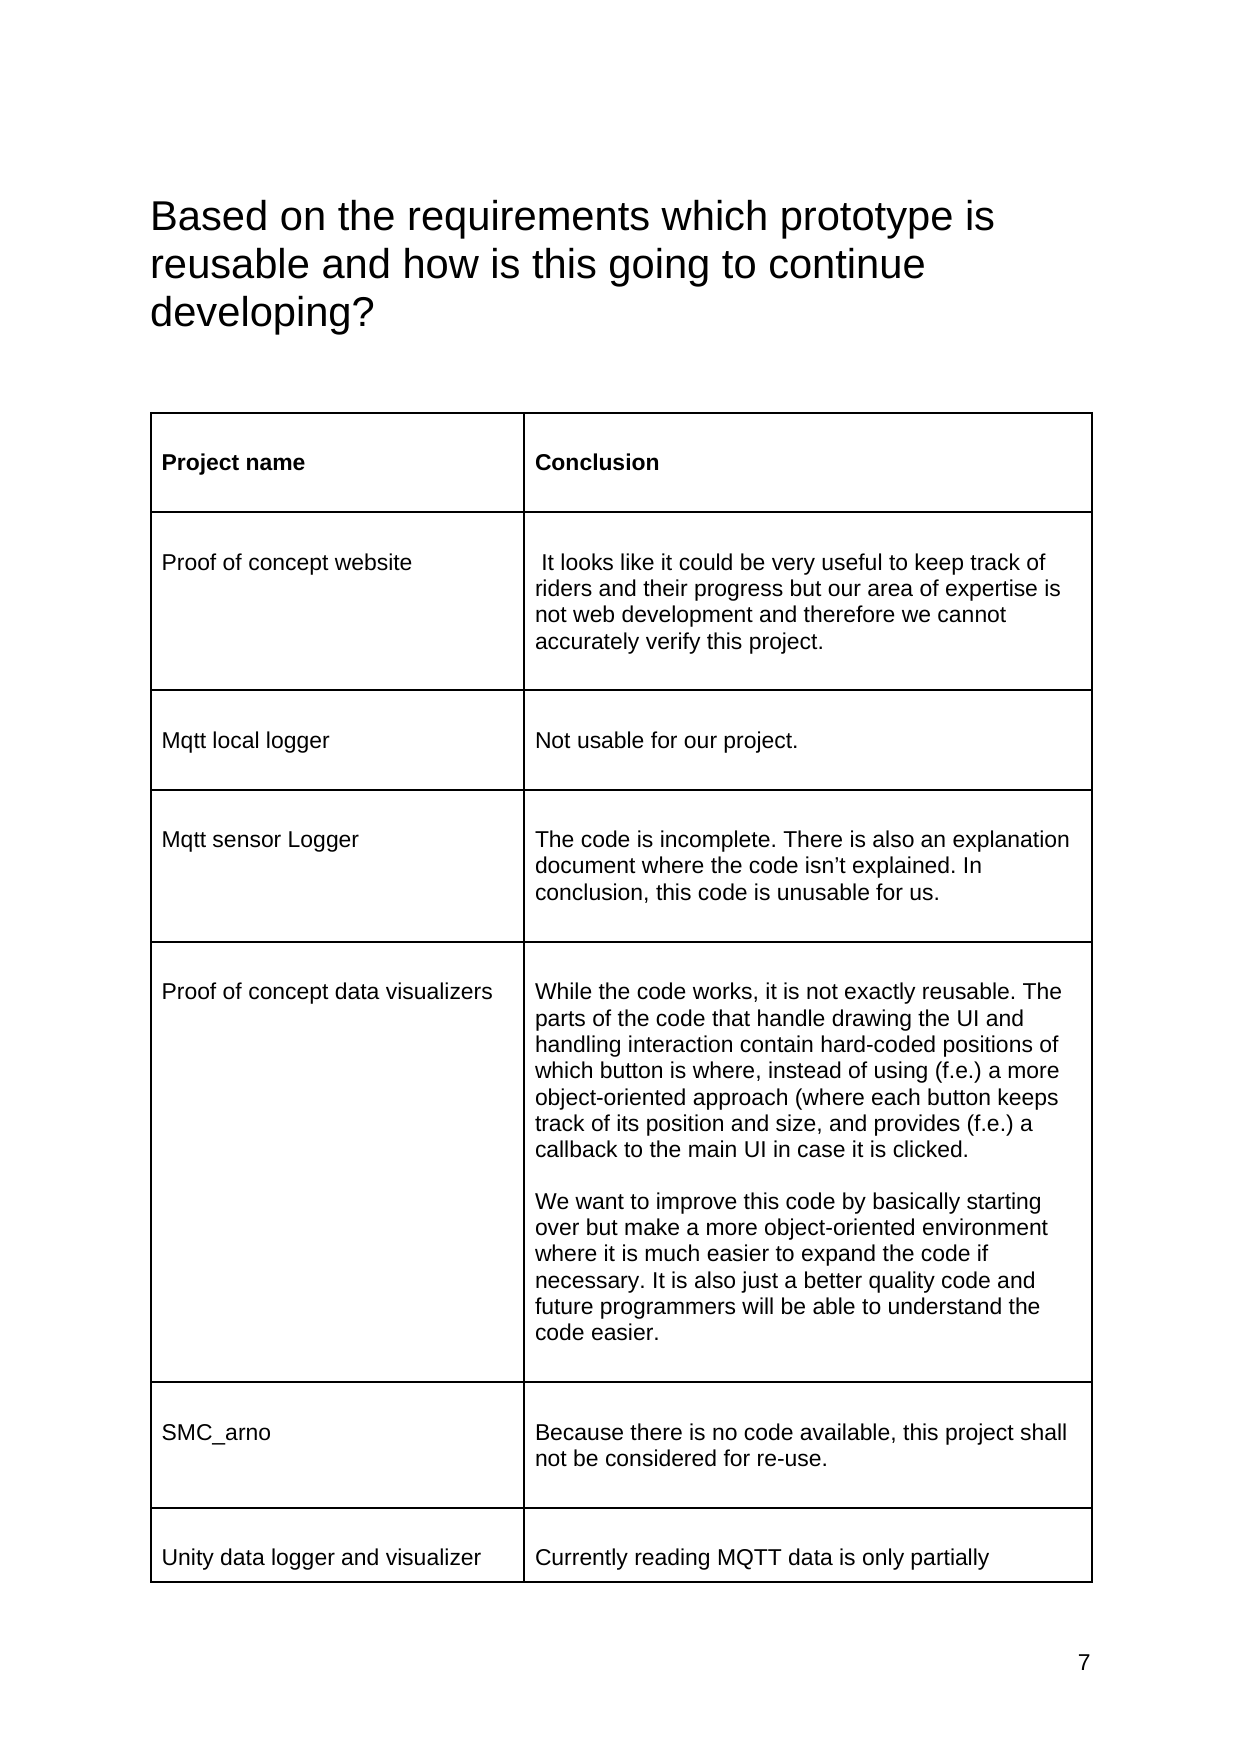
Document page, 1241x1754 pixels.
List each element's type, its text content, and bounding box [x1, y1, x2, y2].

table_cell SMC_arno [152, 1383, 523, 1507]
table_cell It looks like it could be very useful to keep track of riders and their progress but our area of expertise is not web development and therefore we cannot accurately verify this project. [525, 513, 1091, 689]
table_header Project name [152, 414, 523, 511]
table_cell Mqtt sensor Logger [152, 791, 523, 941]
table_header Conclusion [525, 414, 1091, 511]
table_cell Because there is no code available, this project shall not be considered for re-use. [525, 1383, 1091, 1507]
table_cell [525, 1509, 1091, 1581]
subtitle Based on the requirements which prototype is reusable and how is this going to continue developing? [150, 192, 1090, 335]
table_cell Not usable for our project. [525, 691, 1091, 789]
table_cell The code is incomplete. There is also an explanation document where the code isn’t explained. In conclusion, this code is unusable for us. [525, 791, 1091, 941]
table_cell Mqtt local logger [152, 691, 523, 789]
table_cell Proof of concept website [152, 513, 523, 689]
table_cell While the code works, it is not exactly reusable. The parts of the code that handle drawing the UI and handling interaction contain hard-coded positions of which button is where, instead of using (f.e.) a more object-oriented approach (where each button keeps track of its position and size, and provides (f.e.) a callback to the main UI in case it is clicked. We want to improve this code by basically starting over but make a more object-oriented environment where it is much easier to expand the code if necessary. It is also just a better quality code and future programmers will be able to understand the code easier. [525, 943, 1091, 1381]
table_cell Proof of concept data visualizers [152, 943, 523, 1381]
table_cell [152, 1509, 523, 1581]
